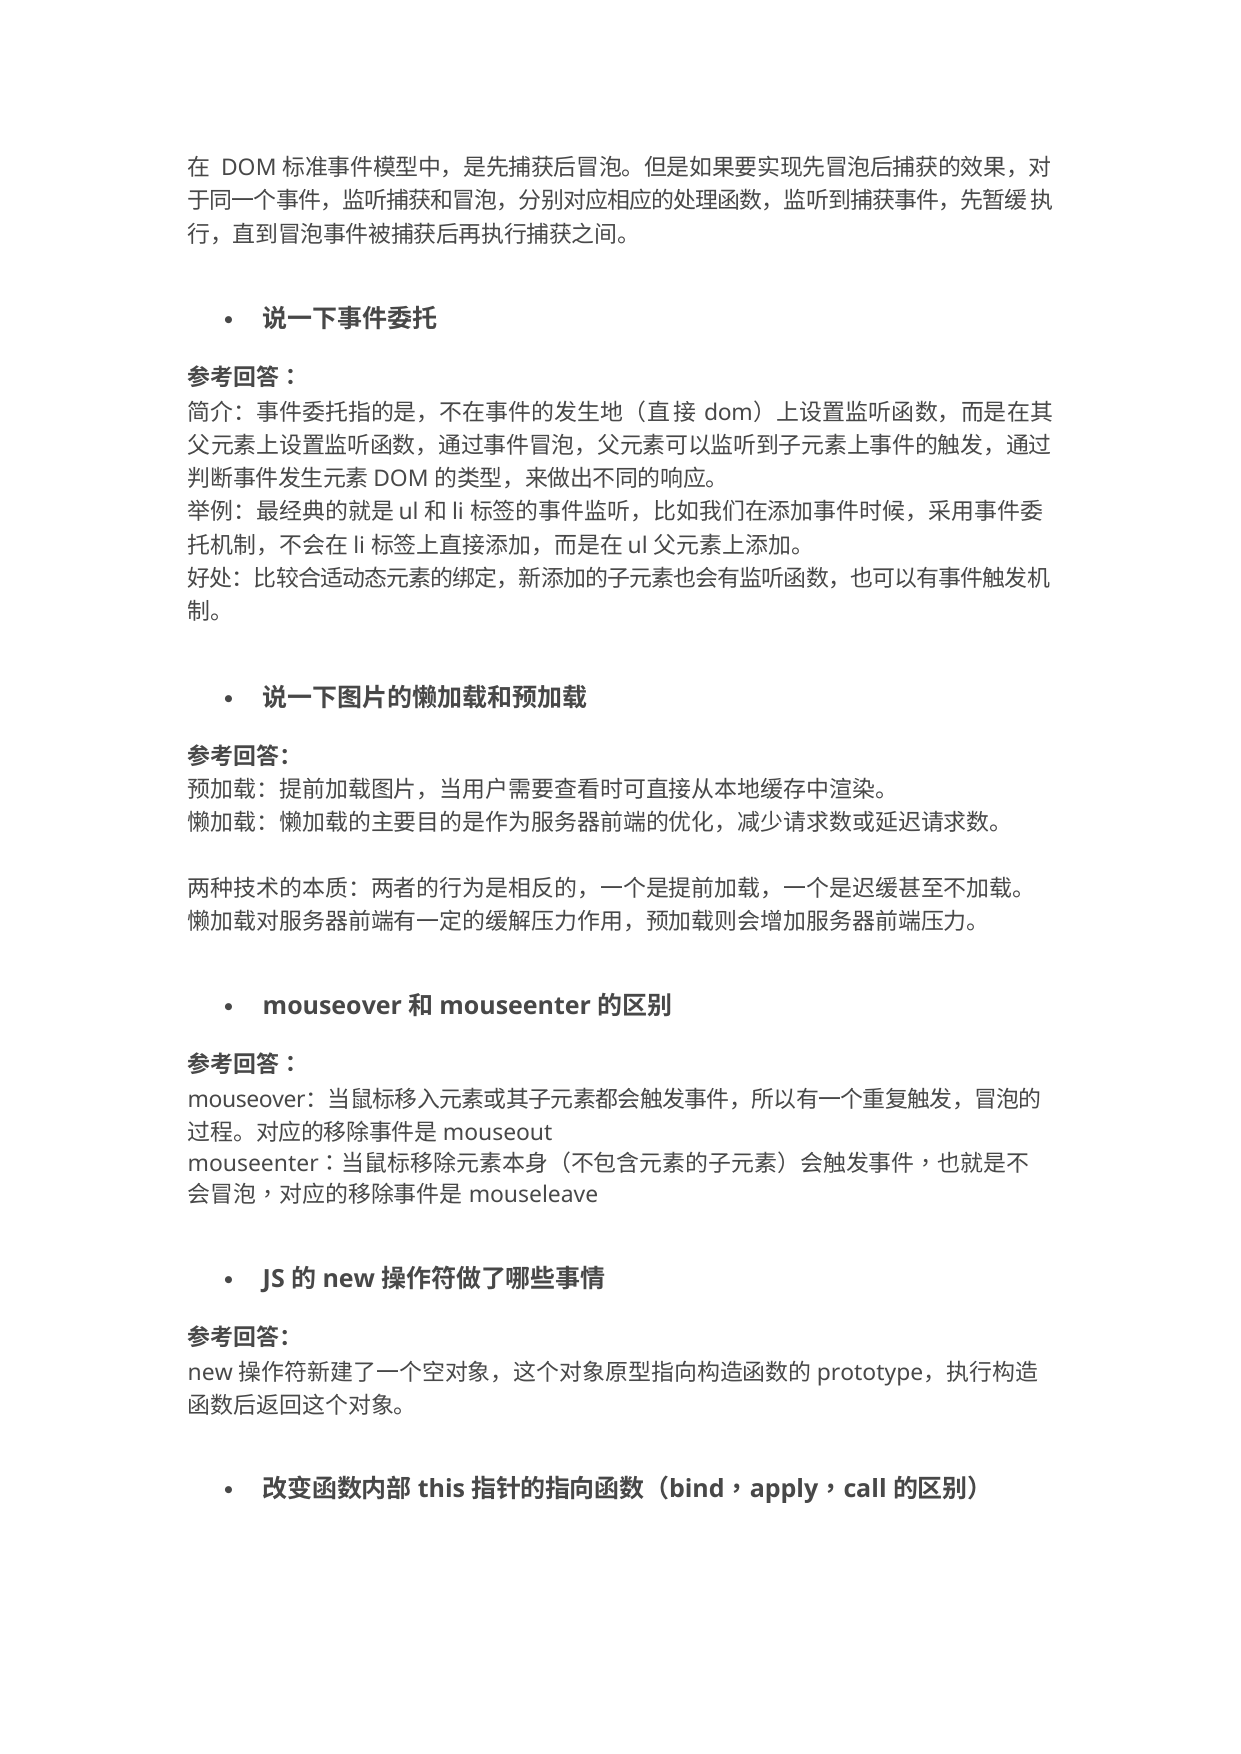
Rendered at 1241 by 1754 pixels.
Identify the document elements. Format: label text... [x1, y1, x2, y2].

subtitle 参考回答： [187, 1039, 1088, 1081]
text 举例：最经典的就是ul 和li 标签的事件监听，比如我们在添加事件时候，采用事件委托机制，不会在 li 标签上直接添加，而是在ul 父元素上添加。 [187, 493, 1043, 560]
subtitle 参考回答： [187, 352, 1088, 393]
subtitle 改变函数内部 this 指针的指向函数（bind，apply，call 的区别） [225, 1470, 1088, 1504]
subtitle 参考回答： [187, 1312, 1088, 1353]
subtitle 参考回答： [187, 731, 1088, 773]
subtitle 说一下图片的懒加载和预加载 [225, 677, 1088, 714]
text 两种技术的本质：两者的行为是相反的，一个是提前加载，一个是迟缓甚至不加载。懒加载对服务器前端有一定的缓解压力作用，预加载则会增加服务器前端压力。 [187, 869, 1036, 936]
text new 操作符新建了一个空对象，这个对象原型指向构造函数的 prototype，执行构造函数后返回这个对象。 [187, 1353, 1053, 1420]
subtitle mouseover 和 mouseenter 的区别 [225, 987, 1088, 1021]
text 简介：事件委托指的是，不在事件的发生地（直接dom）上设置监听函数，而是在其父元素上设置监听函数，通过事件冒泡，父元素可以监听到子元素上事件的触发，通过判断事件发生元素 DOM 的类型，来做出不同的响应。 [187, 393, 1053, 493]
text 好处：比较合适动态元素的绑定，新添加的子元素也会有监听函数，也可以有事件触发机制。 [187, 560, 1053, 626]
text 在DOM 标准事件模型中，是先捕获后冒泡。但是如果要实现先冒泡后捕获的效果，对于同一个事件，监听捕获和冒泡，分别对应相应的处理函数，监听到捕获事件，先暂缓执行，直到冒泡事件被捕获后再执行捕获之间。 [187, 149, 1053, 249]
text mouseover：当鼠标移入元素或其子元素都会触发事件，所以有一个重复触发，冒泡的过程。对应的移除事件是 mouseout [187, 1081, 1053, 1147]
subtitle JS 的 new 操作符做了哪些事情 [225, 1260, 1088, 1294]
text mouseenter：当鼠标移除元素本身（不包含元素的子元素）会触发事件，也就是不会冒泡，对应的移除事件是 mouseleave [187, 1147, 1047, 1210]
text 懒加载：懒加载的主要目的是作为服务器前端的优化，减少请求数或延迟请求数。 [187, 804, 1088, 837]
subtitle 说一下事件委托 [225, 300, 1088, 334]
text 预加载：提前加载图片，当用户需要查看时可直接从本地缓存中渲染。 [187, 773, 1088, 804]
